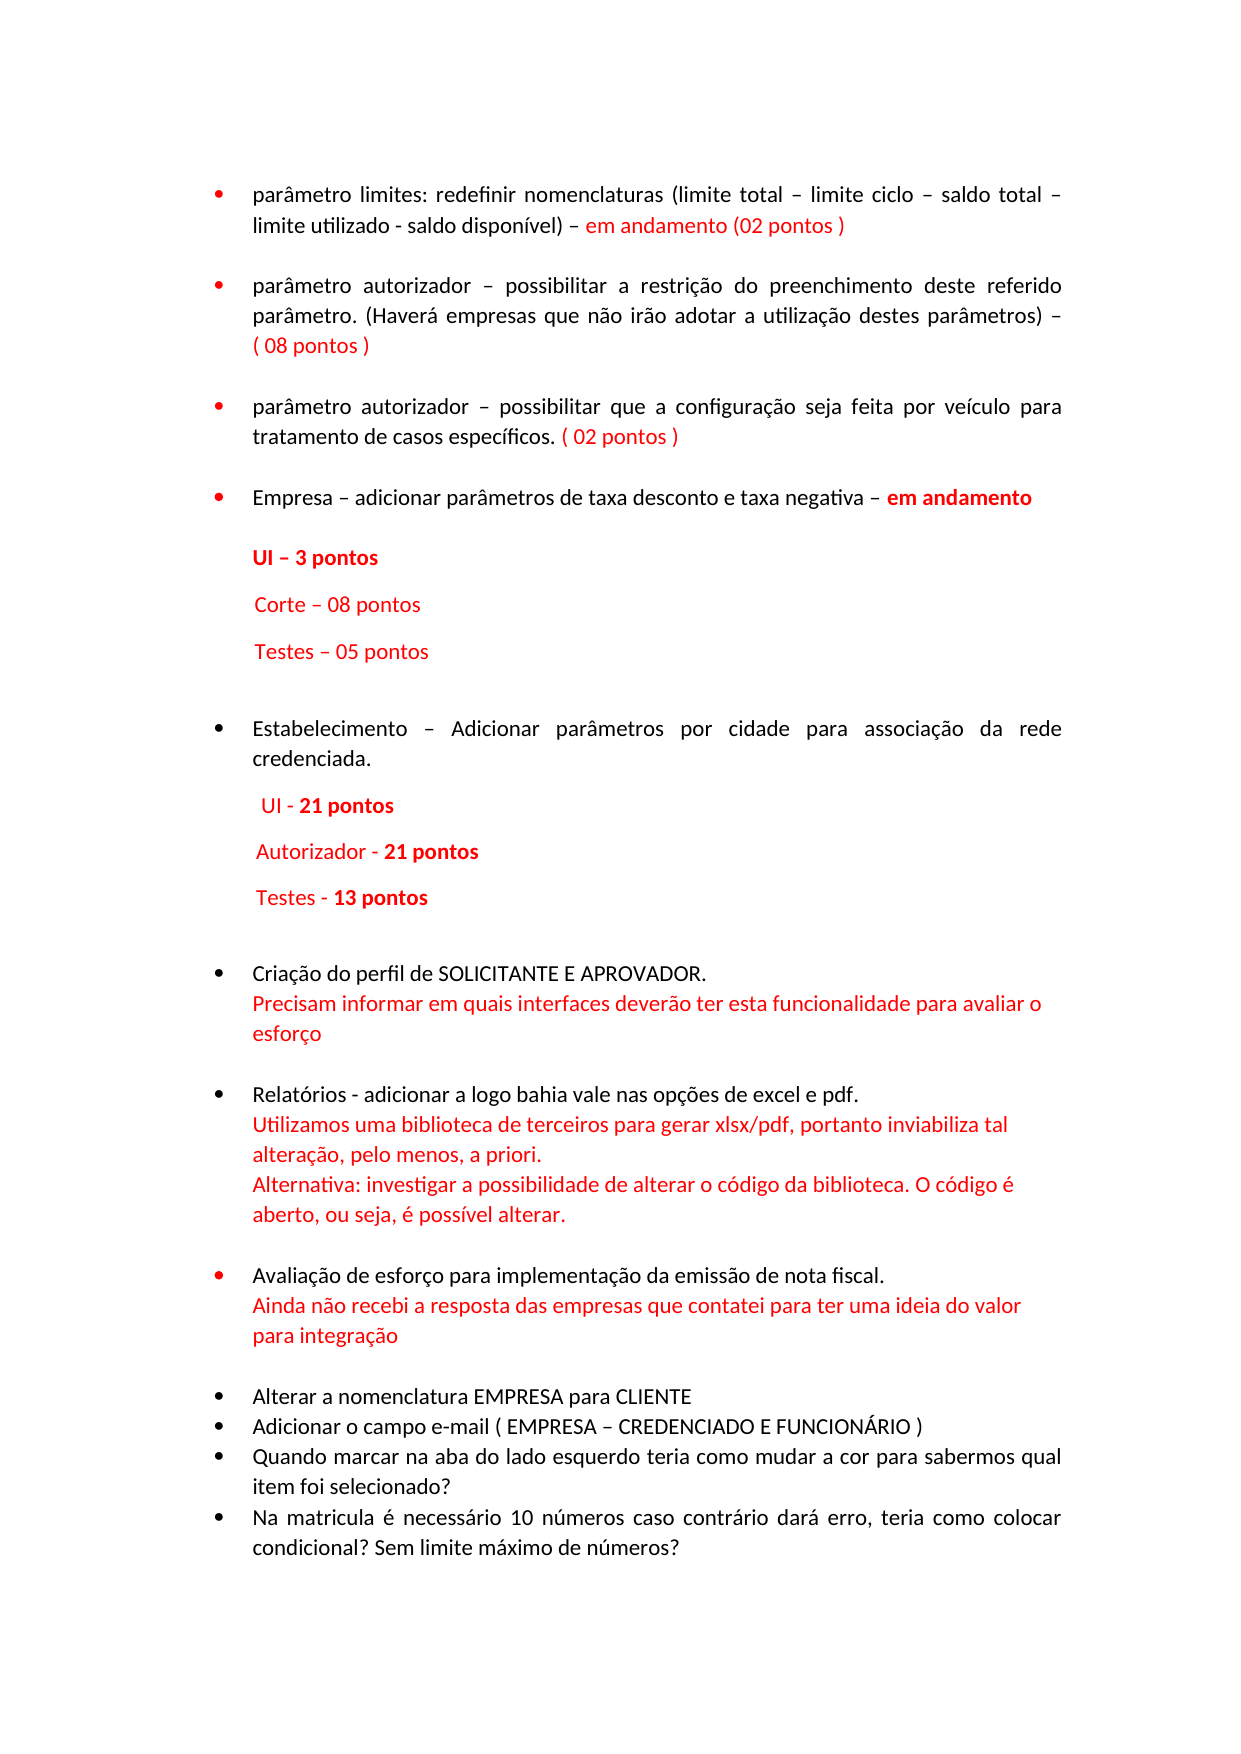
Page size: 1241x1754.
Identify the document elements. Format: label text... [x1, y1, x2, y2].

list Adicionar o campo e-mail ( EMPRESA – CREDENCIADO E FUNCIONÁRIO ) [215, 1412, 1063, 1440]
list parâmetro limites: redefinir nomenclaturas (limite total – limite ciclo – saldo total – limite utilizado - saldo disponível) – em andamento (02 pontos ) [215, 181, 1063, 239]
text Testes – 05 pontos [177, 637, 1063, 695]
text Testes - 13 pontos [215, 883, 1063, 911]
list Alterar a nomenclatura EMPRESA para CLIENTE [215, 1382, 1063, 1410]
list Alternativa: investigar a possibilidade de alterar o código da biblioteca. O código é aberto, ou seja, é possível alterar. [252, 1170, 1063, 1229]
list Criação do perfil de SOLICITANTE E APROVADOR. [215, 959, 1063, 987]
list Ainda não recebi a resposta das empresas que contatei para ter uma ideia do valor para integração [252, 1291, 1063, 1349]
list Utilizamos uma biblioteca de terceiros para gerar xlsx/pdf, portanto inviabiliza tal alteração, pelo menos, a priori. [252, 1110, 1063, 1168]
list UI – 3 pontos [252, 543, 1063, 571]
text Autorizador - 21 pontos [215, 837, 1063, 865]
list parâmetro autorizador – possibilitar que a configuração seja feita por veículo para tratamento de casos específicos. ( 02 pontos ) [215, 392, 1063, 450]
text UI - 21 pontos [215, 791, 1063, 819]
list Avaliação de esforço para implementação da emissão de nota fiscal. [215, 1261, 1063, 1289]
list Empresa – adicionar parâmetros de taxa desconto e taxa negativa – em andamento [215, 483, 1063, 511]
text Corte – 08 pontos [177, 590, 1063, 618]
list Na matricula é necessário 10 números caso contrário dará erro, teria como colocar condicional? Sem limite máximo de números? [215, 1503, 1063, 1561]
list Precisam informar em quais interfaces deverão ter esta funcionalidade para avaliar o esforço [252, 989, 1063, 1047]
list Quando marcar na aba do lado esquerdo teria como mudar a cor para sabermos qual item foi selecionado? [215, 1442, 1063, 1501]
list parâmetro autorizador – possibilitar a restrição do preenchimento deste referido parâmetro. (Haverá empresas que não irão adotar a utilização destes parâmetros) – ( 08 pontos ) [215, 271, 1063, 359]
list Relatórios - adicionar a logo bahia vale nas opções de excel e pdf. [215, 1080, 1063, 1108]
list Estabelecimento – Adicionar parâmetros por cidade para associação da rede credenciada. [215, 714, 1063, 772]
